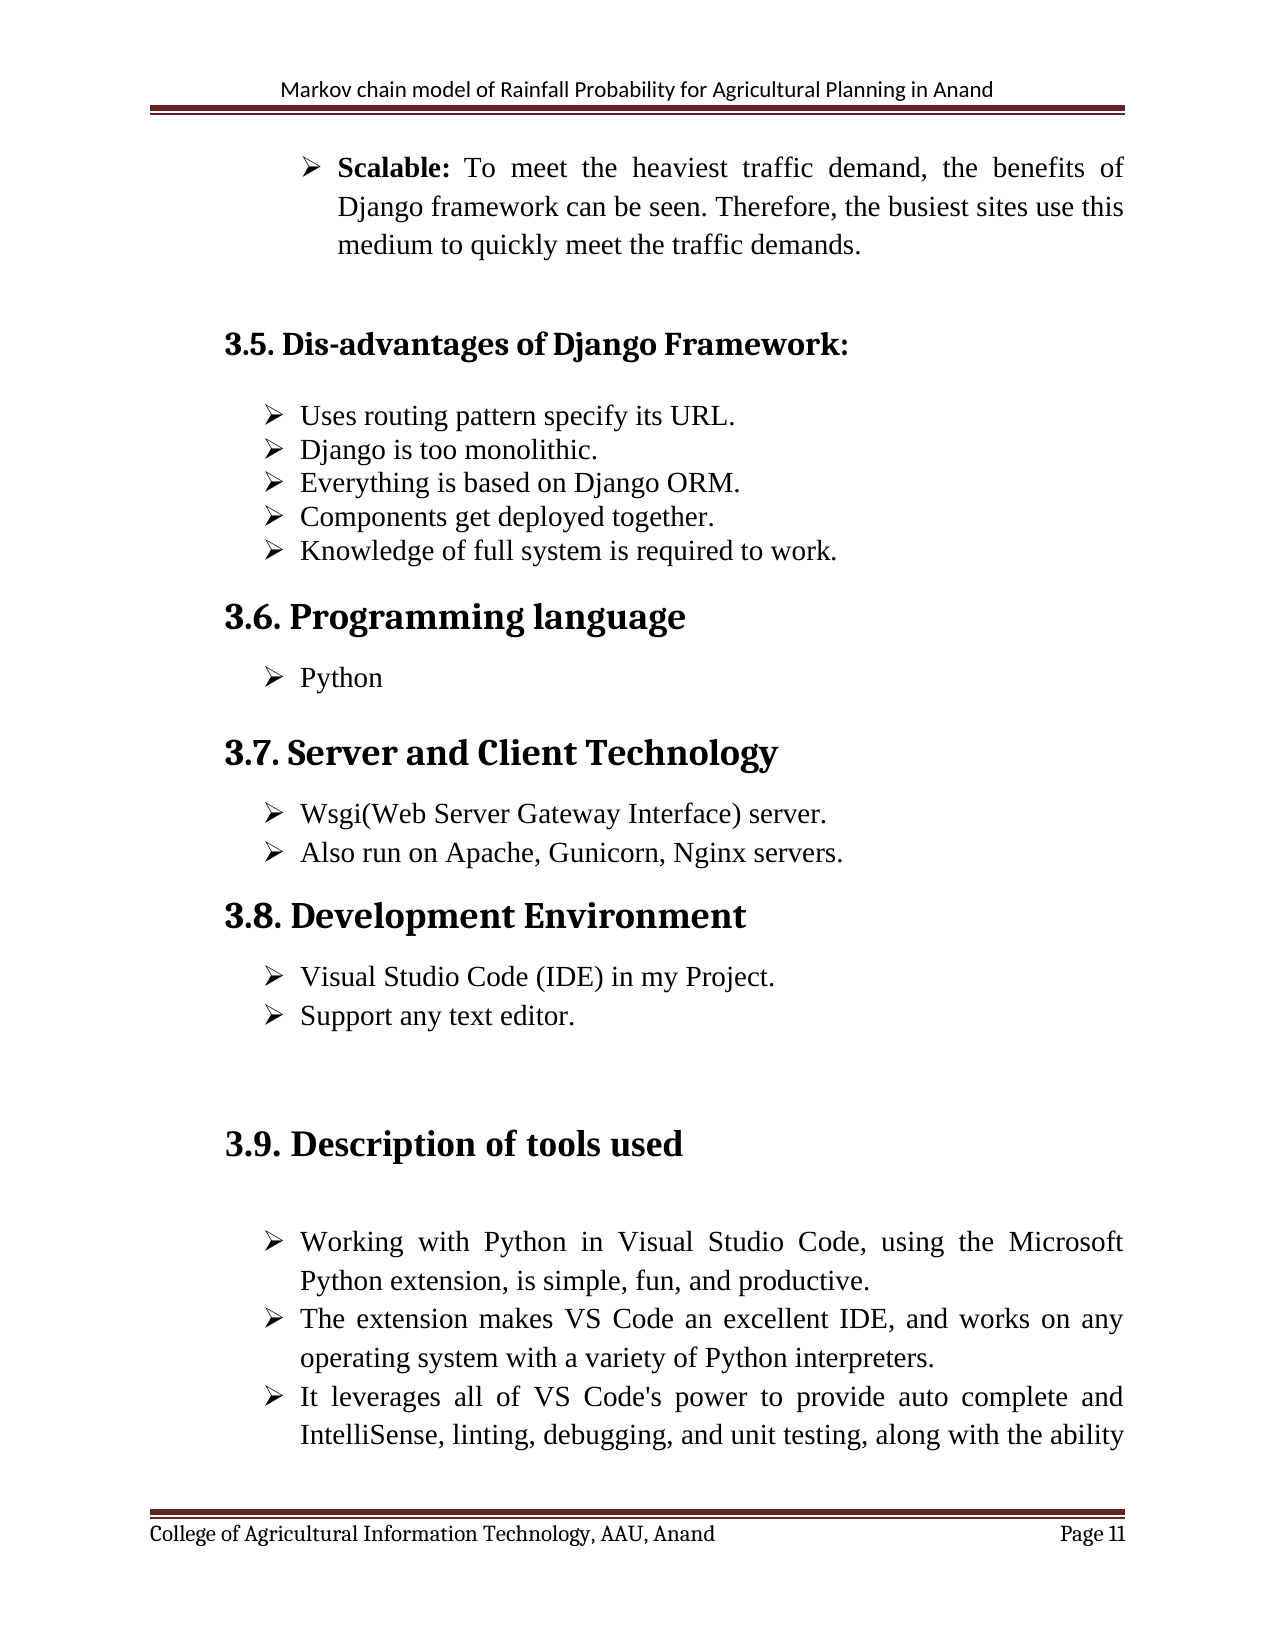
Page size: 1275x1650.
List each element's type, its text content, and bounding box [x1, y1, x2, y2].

list Visual Studio Code (IDE) in my Project. [262, 959, 1125, 993]
subtitle 3.9. Description of tools used [150, 1122, 1125, 1165]
subtitle 3.6. Programming language [150, 596, 1125, 639]
list Support any text editor. [262, 998, 1125, 1031]
list The extension makes VS Code an excellent IDE, and works on any operating system with a variety of Python interpreters. [262, 1301, 1125, 1374]
list Wsgi(Web Server Gateway Interface) server. [262, 796, 1125, 830]
subtitle 3.5. Dis-advantages of Django Framework: [150, 325, 1125, 363]
list Working with Python in Visual Studio Code, using the Microsoft Python extension, is simple, fun, and productive. [262, 1224, 1125, 1296]
subtitle 3.7. Server and Client Technology [150, 732, 1125, 775]
list Everything is based on Django ORM. [262, 466, 1125, 499]
list Scalable: To meet the heaviest traffic demand, the benefits of Django framework can be seen. Therefore, the busiest sites use this medium to quickly meet the traffic demands. [300, 150, 1125, 261]
list Django is too monolithic. [262, 432, 1125, 466]
list Also run on Apache, Gunicorn, Nginx servers. [262, 835, 1125, 869]
list Knowledge of full system is required to work. [262, 533, 1125, 567]
subtitle 3.8. Development Environment [150, 894, 1125, 938]
list Components get deployed together. [262, 499, 1125, 533]
list Python [262, 660, 1125, 694]
list Uses routing pattern specify its URL. [262, 398, 1125, 432]
